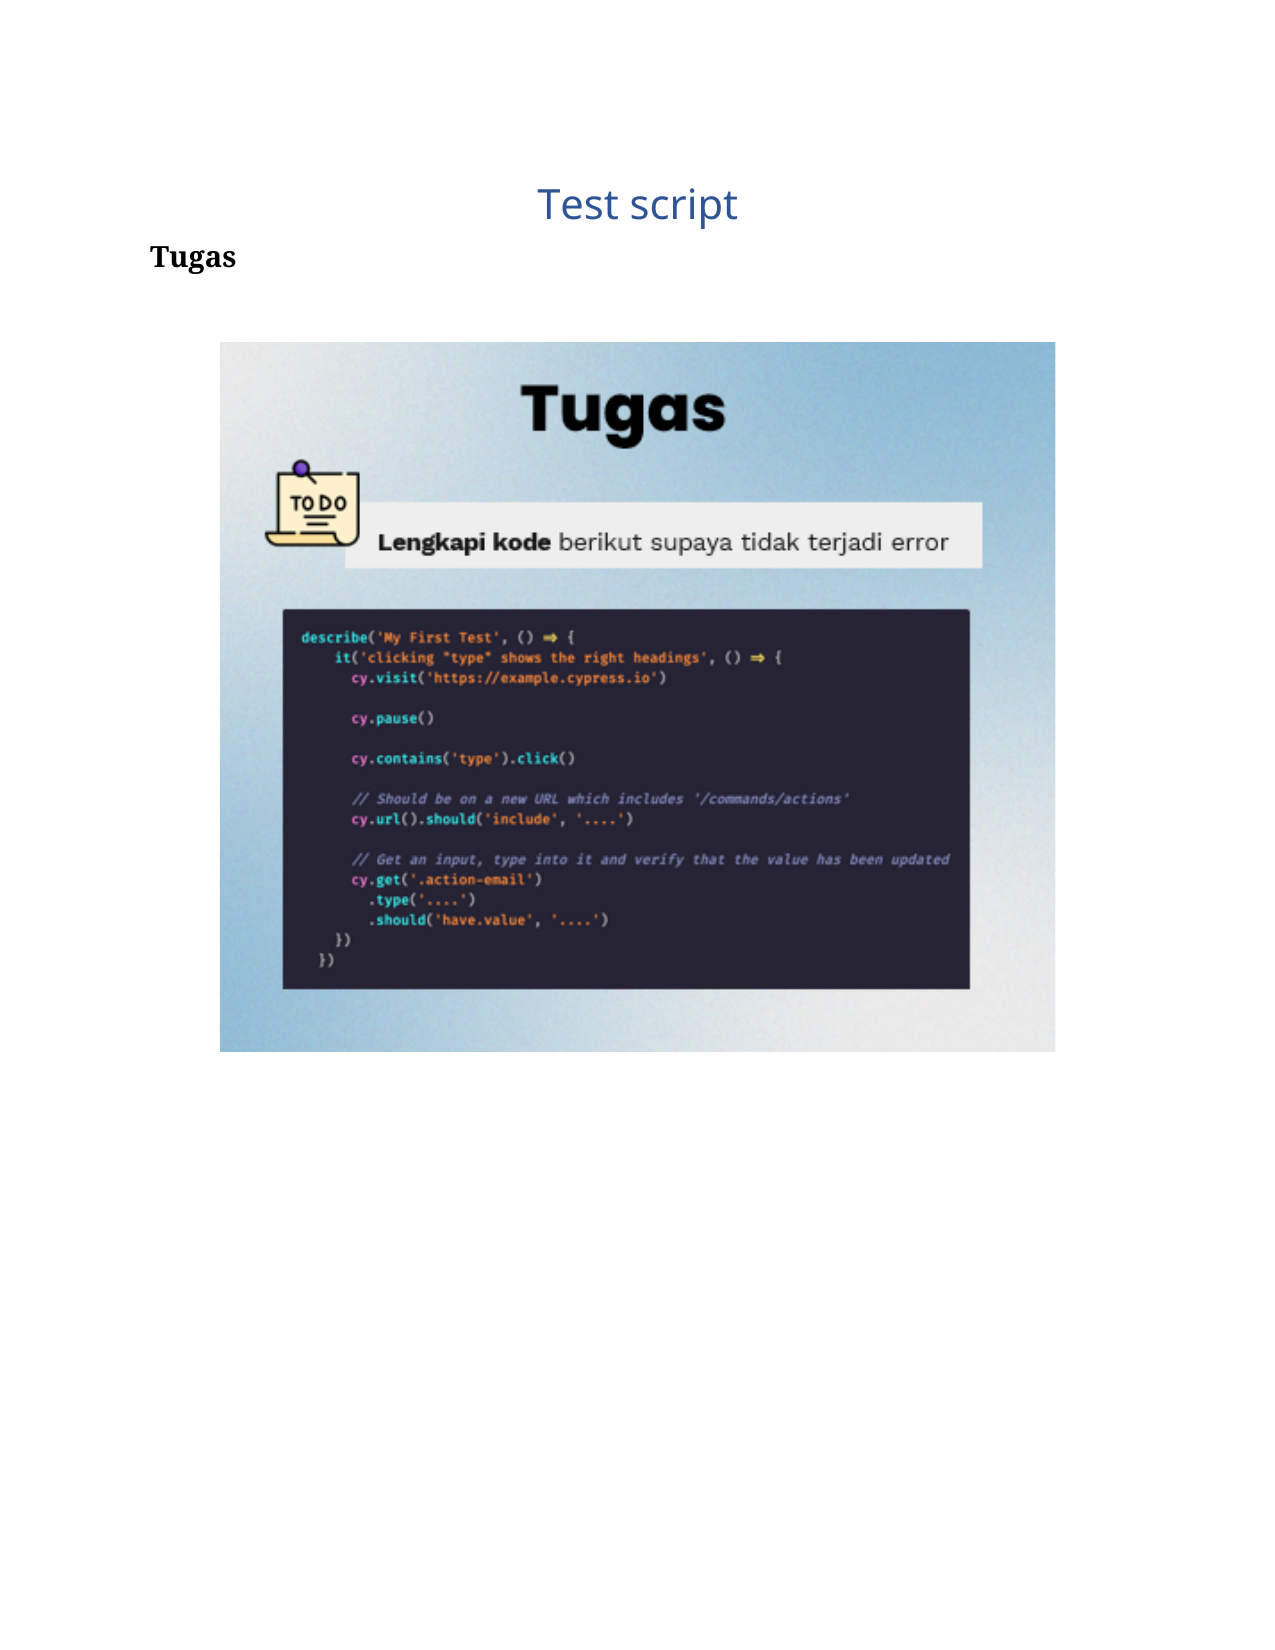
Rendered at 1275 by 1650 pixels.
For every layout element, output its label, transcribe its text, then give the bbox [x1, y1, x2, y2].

subtitle Test script [150, 175, 1125, 232]
text Tugas [150, 236, 1125, 276]
picture [219, 342, 1056, 1052]
